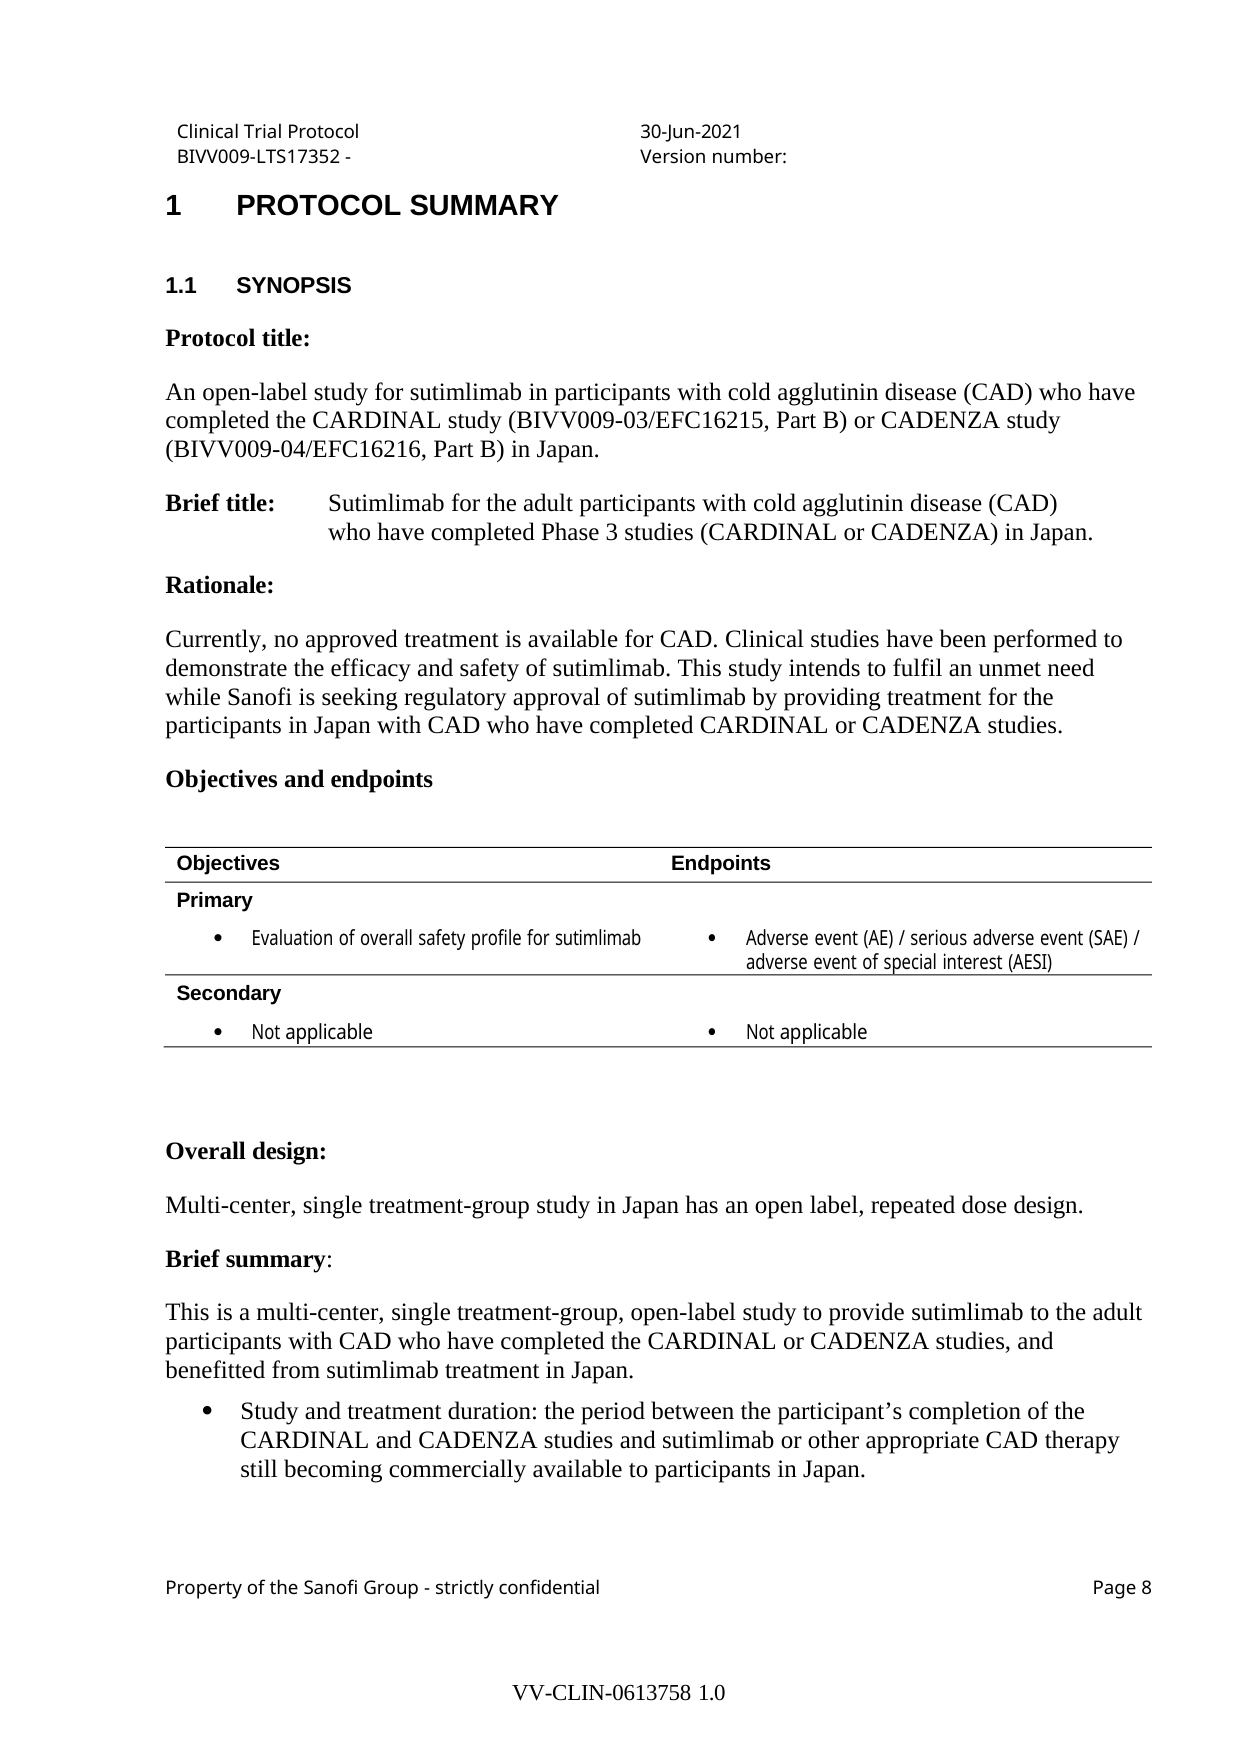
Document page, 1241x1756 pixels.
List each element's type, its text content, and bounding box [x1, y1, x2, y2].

list Not applicable  Not applicable [214, 1017, 1166, 1046]
subtitle Protocol title: [165, 323, 1166, 352]
text Currently, no approved treatment is available for CAD. Clinical studies have been performed to demonstrate the efficacy and safety of sutimlimab. This study intends to fulfil an unmet need while Sanofi is seeking regulatory approval of sutimlimab by providing treatment for the participants in Japan with CAD who have completed CARDINAL or CADENZA studies. [165, 624, 1135, 739]
text Multi-center, single treatment-group study in Japan has an open label, repeated dose design. [165, 1190, 1166, 1219]
subtitle Rationale: [165, 570, 1166, 599]
subtitle Overall design: [165, 1136, 1166, 1165]
text Property of the Sanofi Group - strictly confidential Page 8 [165, 1574, 1166, 1600]
list Evaluation of overall safety profile for sutimlimab  Adverse event (AE) / serious adverse event (SAE) / [214, 924, 1166, 950]
text Brief title: Sutimlimab for the adult participants with cold agglutinin disease (CAD) who have completed Phase 3 studies (CARDINAL or CADENZA) in Japan. [165, 488, 1107, 545]
text adverse event of special interest (AESI) [746, 950, 1166, 974]
list Study and treatment duration: the period between the participant’s completion of the CARDINAL and CADENZA studies and sutimlimab or other appropriate CAD therapy still becoming commercially available to participants in Japan. [203, 1396, 1120, 1482]
text Primary [176, 888, 1166, 912]
subtitle Brief summary: [165, 1244, 1166, 1272]
subtitle PROTOCOL SUMMARY [165, 188, 1166, 222]
list SYNOPSIS [165, 272, 1166, 298]
text Objectives Endpoints [176, 851, 1166, 875]
text This is a multi-center, single treatment-group, open-label study to provide sutimlimab to the adult participants with CAD who have completed the CARDINAL or CADENZA studies, and benefitted from sutimlimab treatment in Japan. [165, 1297, 1149, 1384]
text An open-label study for sutimlimab in participants with cold agglutinin disease (CAD) who have completed the CARDINAL study (BIVV009-03/EFC16215, Part B) or CADENZA study (BIVV009-04/EFC16216, Part B) in Japan. [165, 377, 1135, 463]
text Secondary [176, 981, 1166, 1005]
subtitle Objectives and endpoints [165, 764, 1166, 793]
